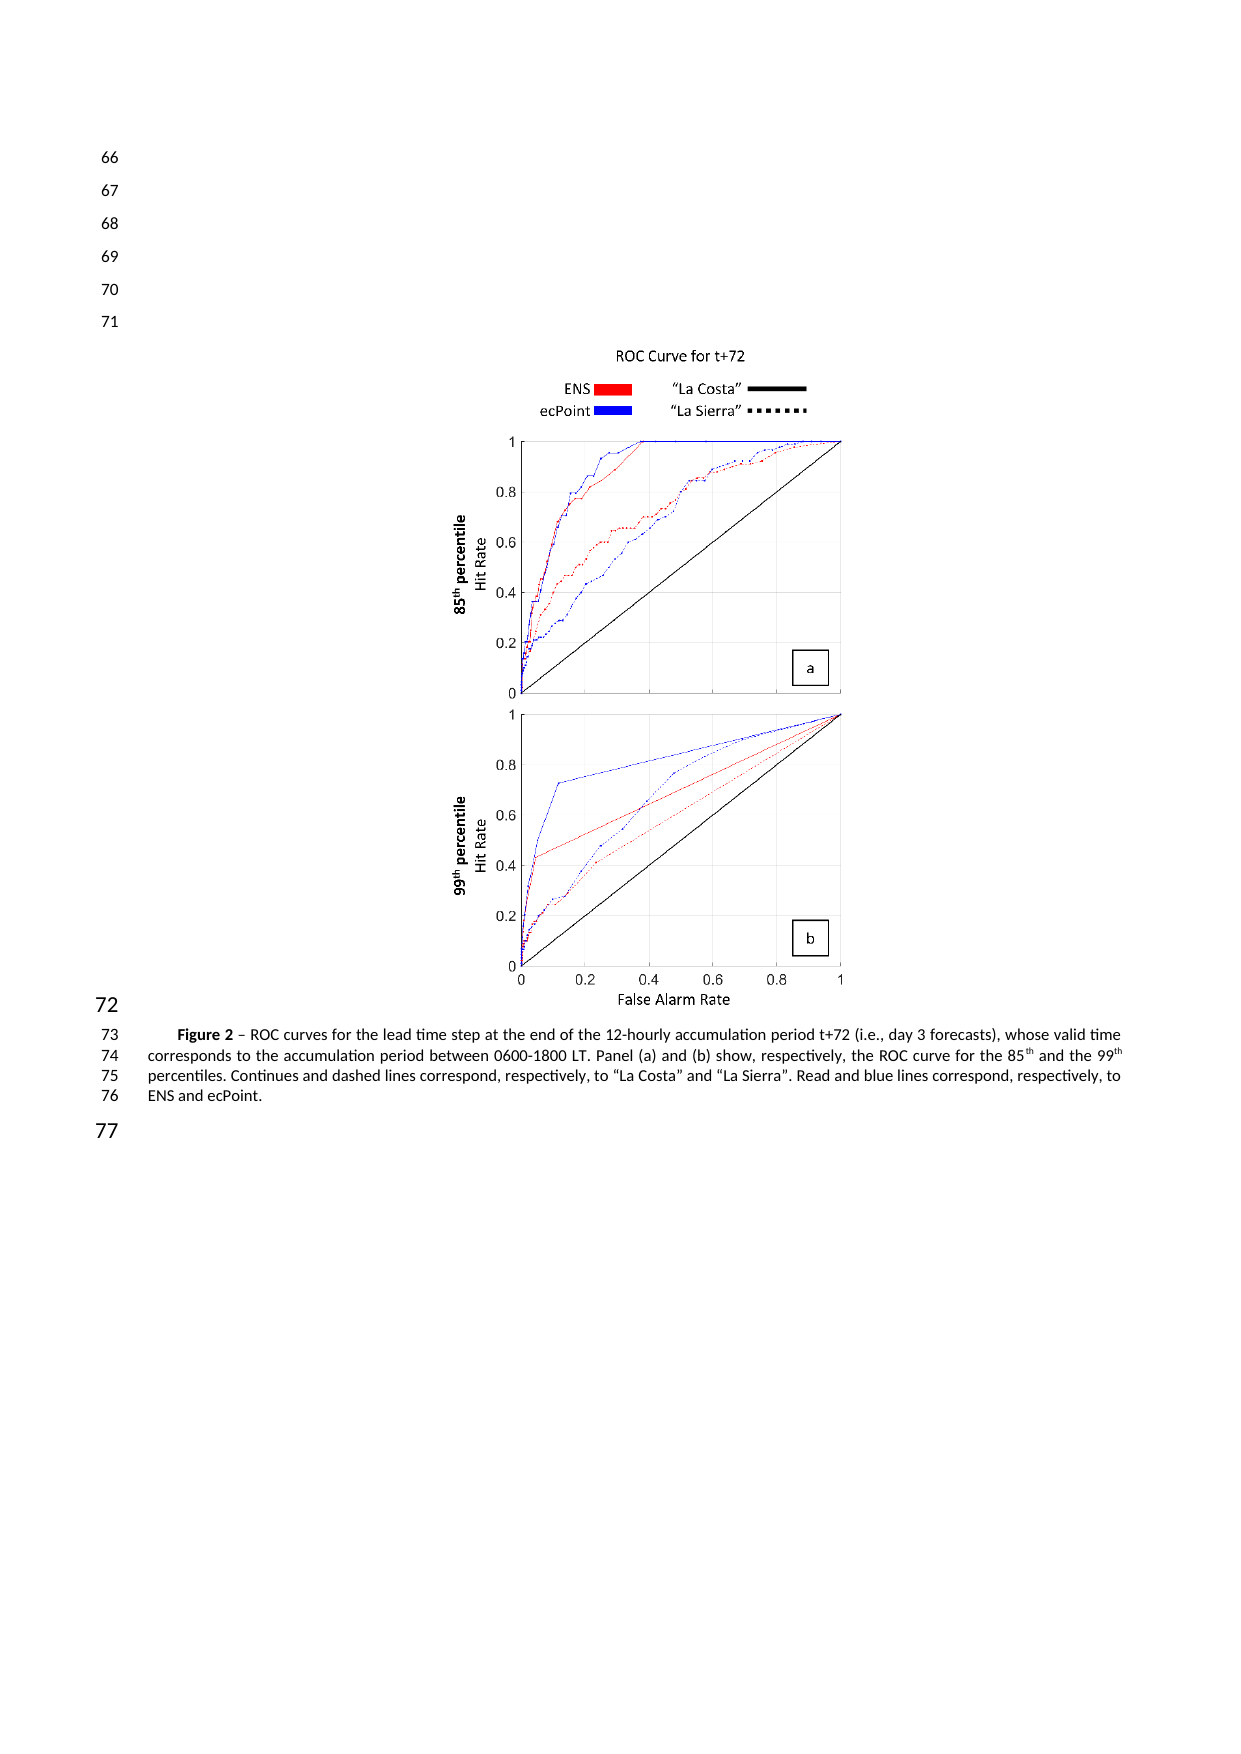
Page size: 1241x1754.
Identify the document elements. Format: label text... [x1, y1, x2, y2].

picture [447, 344, 852, 1012]
